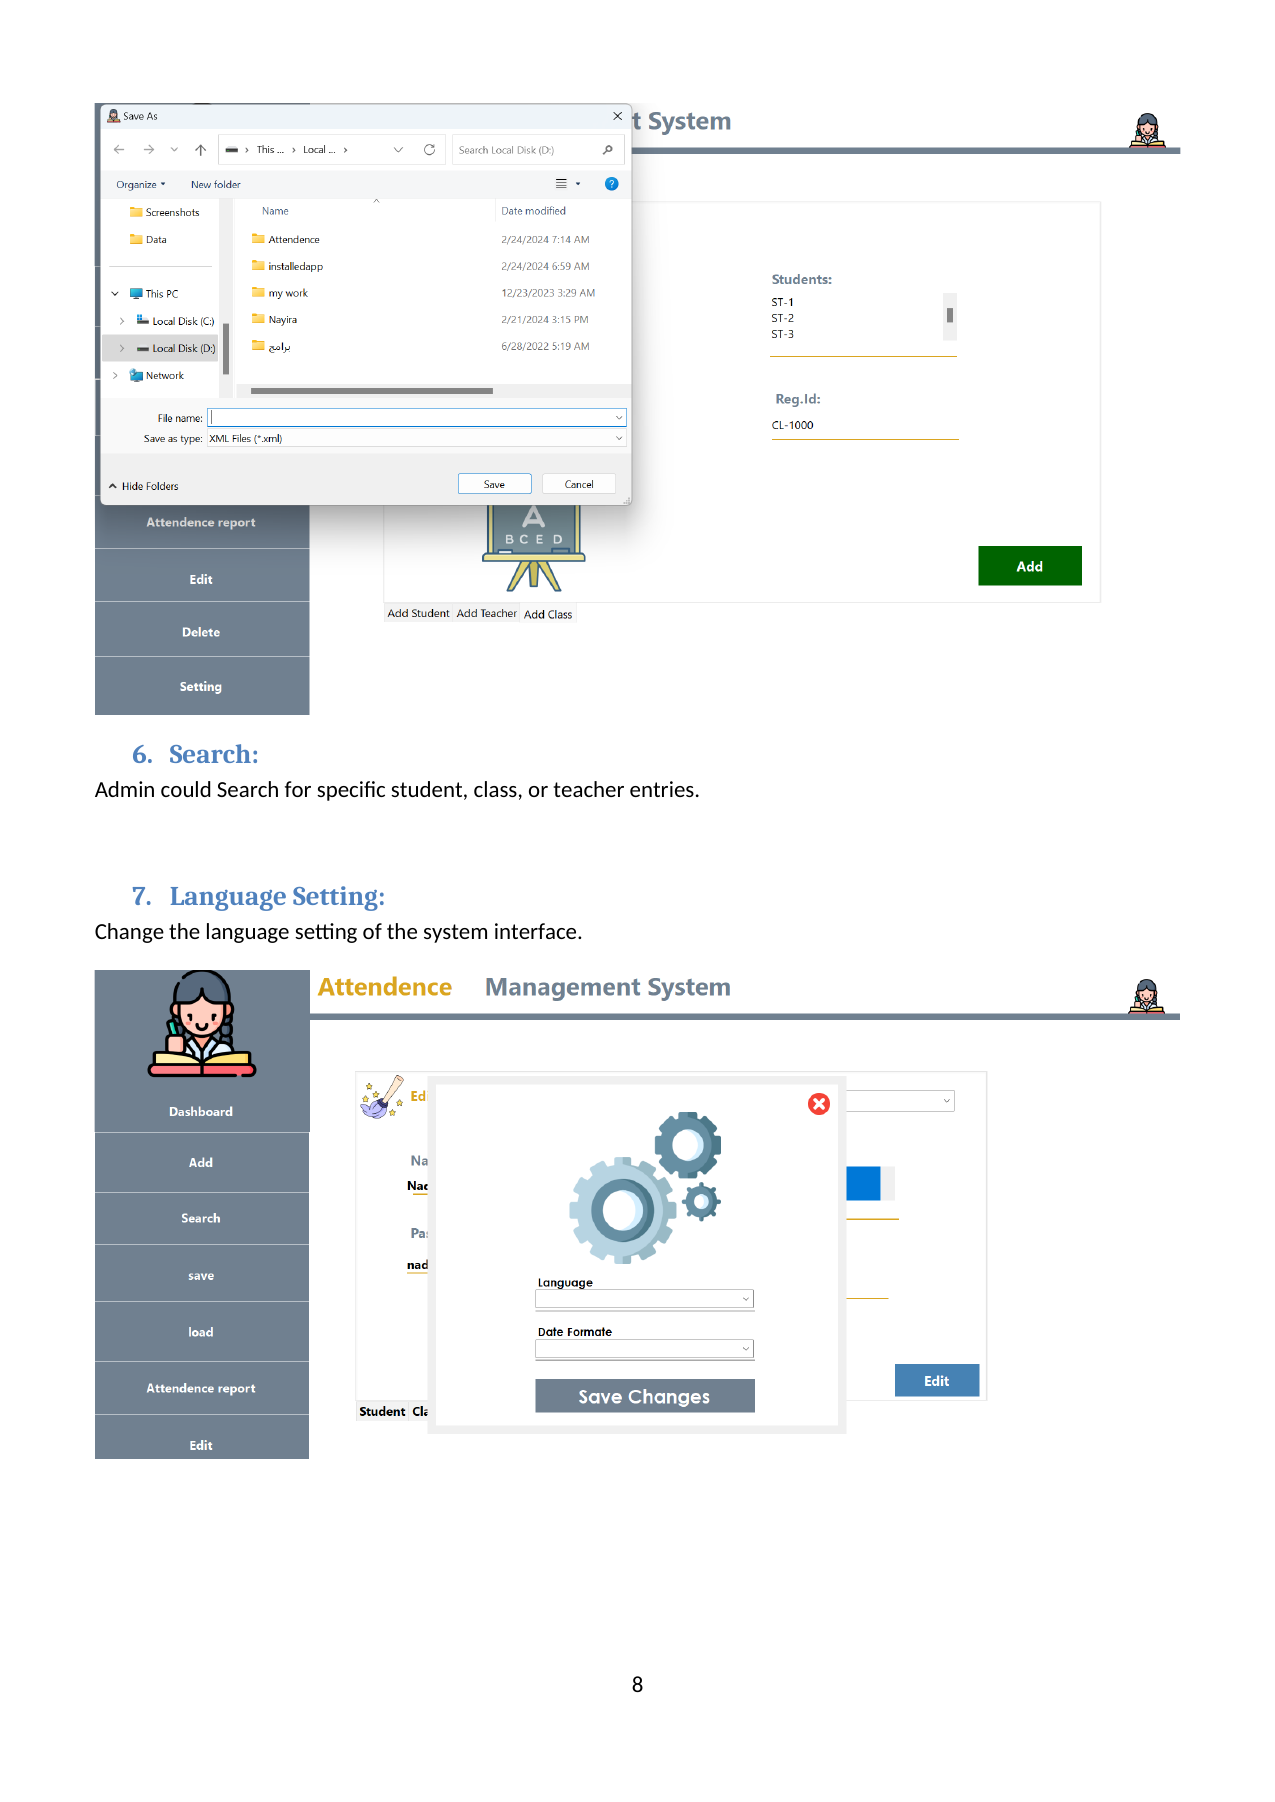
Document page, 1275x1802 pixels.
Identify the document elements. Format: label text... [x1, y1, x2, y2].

picture [94, 103, 1181, 715]
text Admin could Search for specific student, class, or teacher entries. [94, 775, 1181, 803]
subtitle Search: [132, 739, 1181, 771]
text Change the language setting of the system interface. [94, 917, 1181, 945]
subtitle Language Setting: [132, 881, 1181, 912]
picture [94, 970, 1180, 1459]
